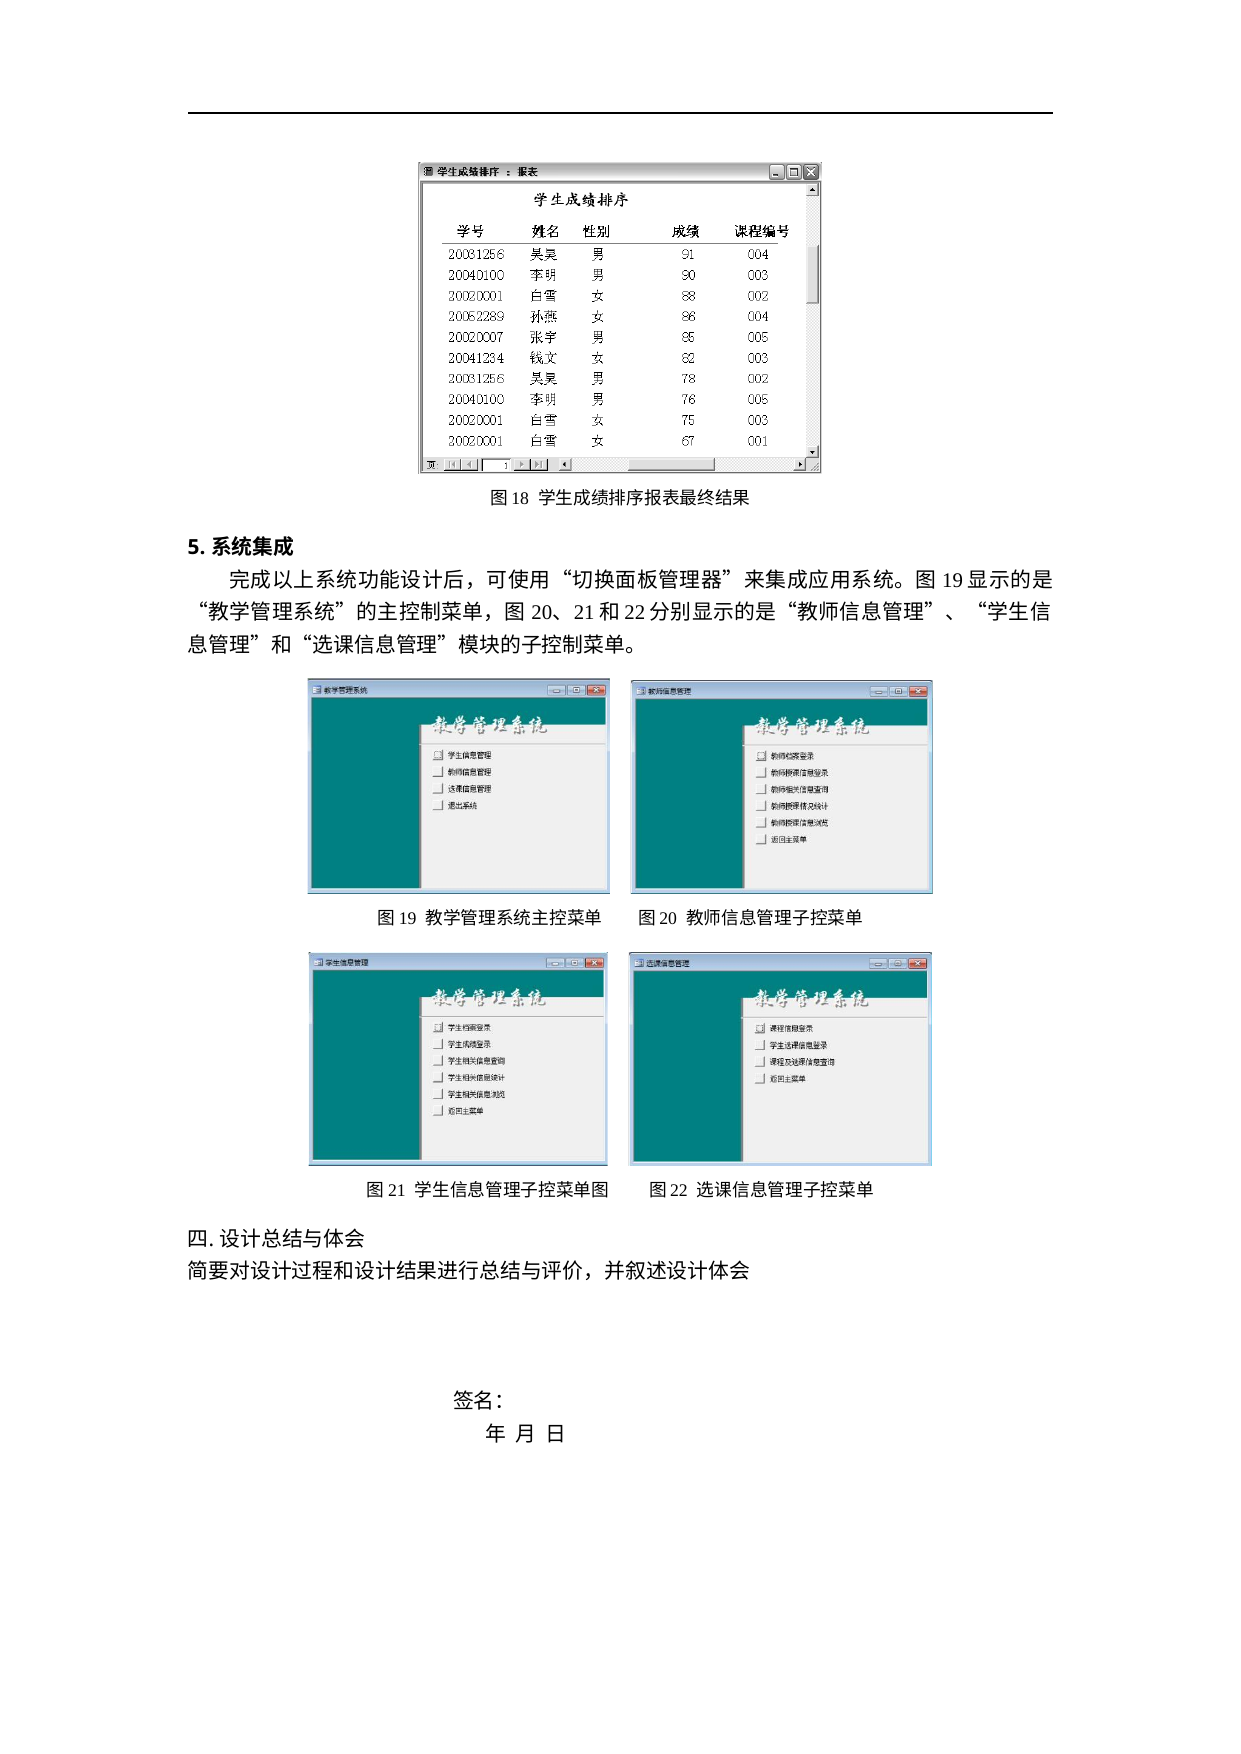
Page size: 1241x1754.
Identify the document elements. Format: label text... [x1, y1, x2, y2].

subtitle 签名： [187, 1383, 1053, 1416]
text 完成以上系统功能设计后，可使用“切换面板管理器”来集成应用系统。图19显示的是“教学管理系统”的主控制菜单，图20、21和22分别显示的是“教师信息管理”、“学生信息管理”和“选课信息管理”模块的子控制菜单。 [187, 562, 1053, 659]
text 简要对设计过程和设计结果进行总结与评价，并叙述设计体会 [187, 1253, 1053, 1286]
text 图21 学生信息管理子控菜单图 图22 选课信息管理子控菜单 [187, 1172, 1053, 1204]
picture [418, 162, 822, 474]
text 图18 学生成绩排序报表最终结果 [187, 480, 1053, 513]
picture [308, 952, 608, 1166]
picture [628, 952, 932, 1166]
picture [630, 680, 933, 894]
picture [307, 678, 610, 894]
subtitle 四. 设计总结与体会 [187, 1221, 1053, 1253]
text 图19 教学管理系统主控菜单 图20 教师信息管理子控菜单 [187, 901, 1053, 933]
subtitle 5. 系统集成 [187, 529, 1053, 562]
subtitle 年 月 日 [187, 1416, 1053, 1448]
